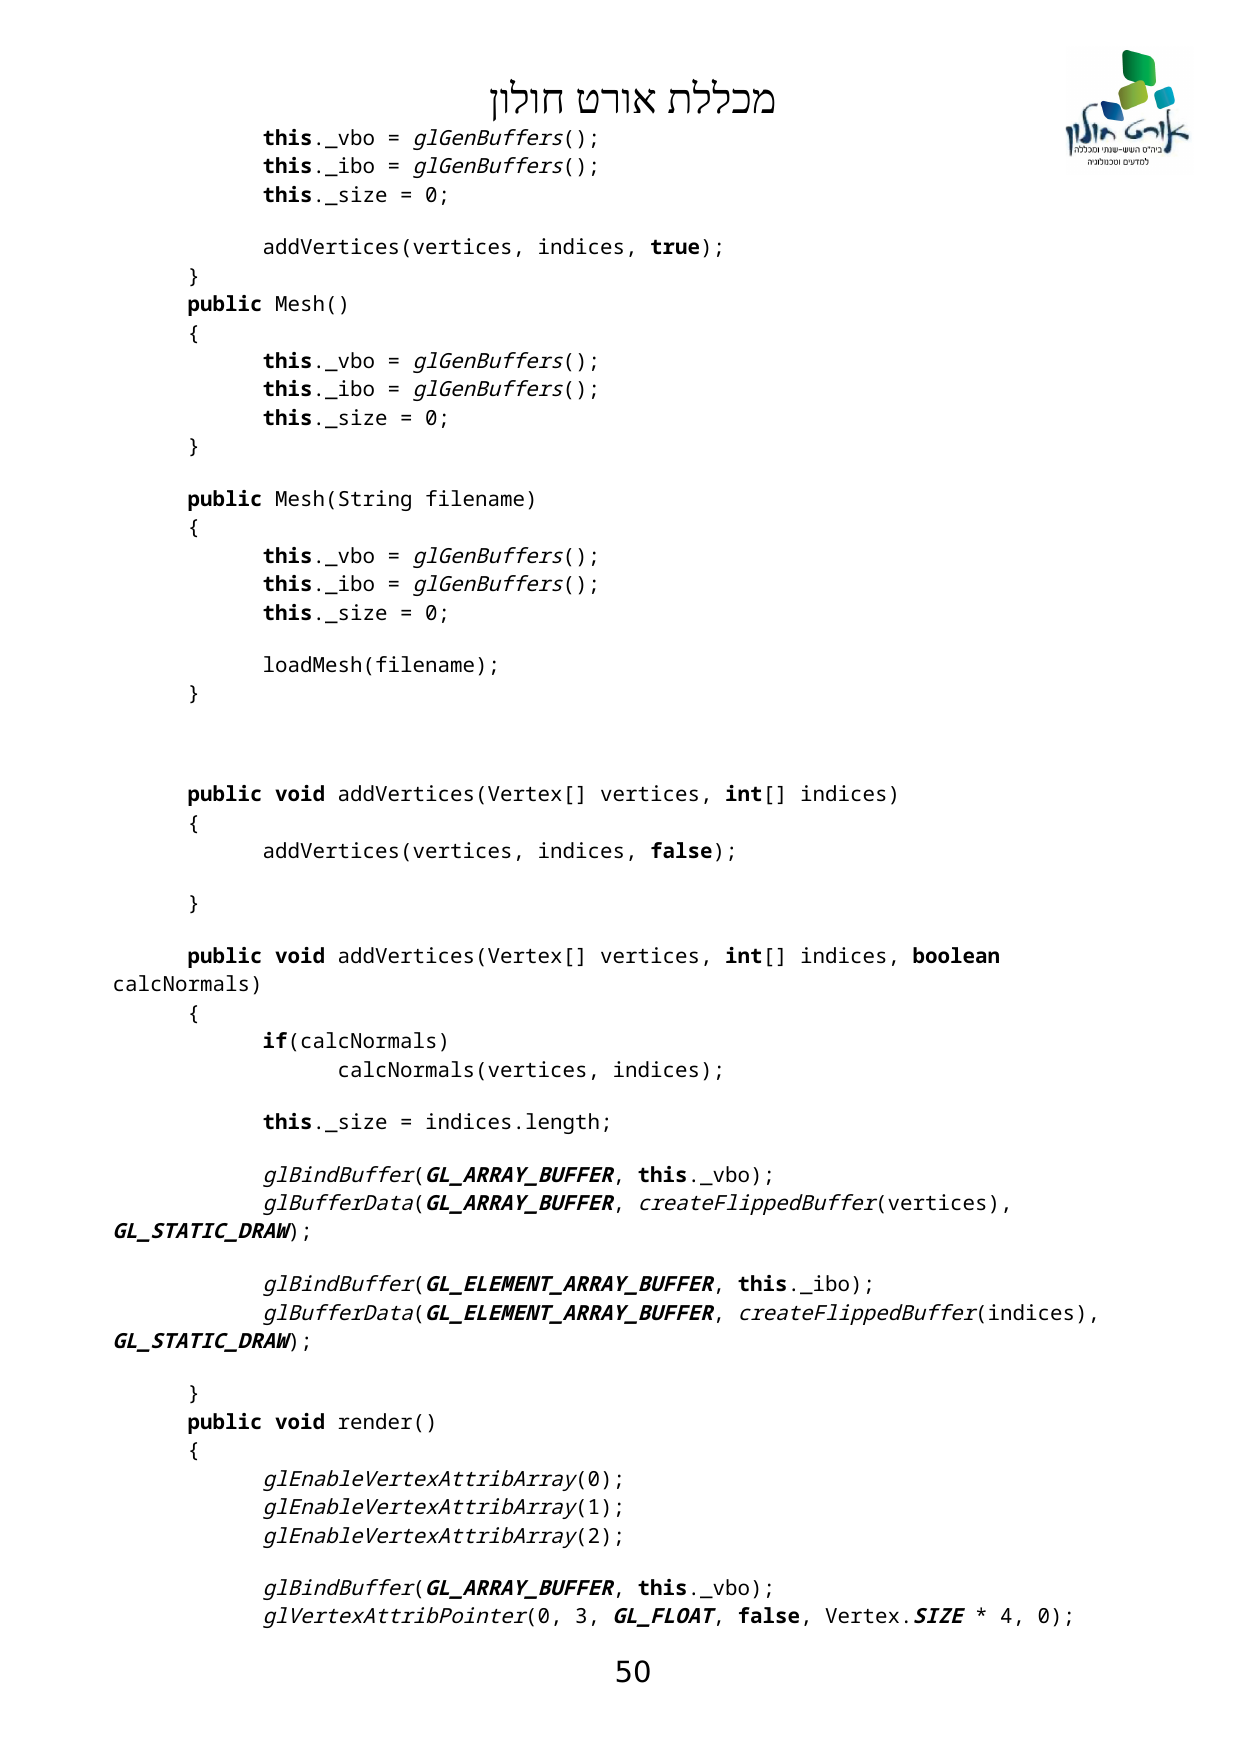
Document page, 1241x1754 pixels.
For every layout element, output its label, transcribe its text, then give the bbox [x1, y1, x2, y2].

text this._size = 0; [112, 598, 1153, 626]
text public void render() [112, 1407, 1153, 1435]
text glBufferData(GL_ELEMENT_ARRAY_BUFFER, createFlippedBuffer(indices), GL_STATIC_DRAW); [112, 1298, 1153, 1354]
text this._ibo = glGenBuffers(); [112, 151, 1153, 180]
text } [112, 431, 1153, 460]
text } [112, 678, 1153, 707]
text { [112, 1435, 1153, 1464]
text addVertices(vertices, indices, false); [112, 836, 1153, 864]
text glBindBuffer(GL_ARRAY_BUFFER, this._vbo); [112, 1573, 1153, 1602]
text } [112, 261, 1153, 289]
text } [112, 1378, 1153, 1407]
text public void addVertices(Vertex[] vertices, int[] indices) [112, 779, 1153, 808]
picture [1065, 46, 1197, 178]
text { [112, 512, 1153, 541]
text this._size = 0; [112, 180, 1153, 208]
text { [112, 998, 1153, 1026]
text glBufferData(GL_ARRAY_BUFFER, createFlippedBuffer(vertices), GL_STATIC_DRAW); [112, 1188, 1153, 1245]
text glBindBuffer(GL_ARRAY_BUFFER, this._vbo); [112, 1160, 1153, 1188]
text this._size = 0; [112, 403, 1153, 431]
text glEnableVertexAttribArray(2); [112, 1521, 1153, 1549]
text this._vbo = glGenBuffers(); [112, 541, 1153, 569]
text glBindBuffer(GL_ELEMENT_ARRAY_BUFFER, this._ibo); [112, 1269, 1153, 1298]
text public void addVertices(Vertex[] vertices, int[] indices, boolean calcNormals) [112, 941, 1153, 998]
text glVertexAttribPointer(0, 3, GL_FLOAT, false, Vertex.SIZE * 4, 0); [112, 1602, 1153, 1630]
text addVertices(vertices, indices, true); [112, 232, 1153, 261]
text } [112, 888, 1153, 917]
text calcNormals(vertices, indices); [112, 1055, 1153, 1083]
text public Mesh(String filename) [112, 484, 1153, 512]
text this._size = indices.length; [112, 1107, 1153, 1136]
text public Mesh() [112, 289, 1153, 318]
text glEnableVertexAttribArray(1); [112, 1492, 1153, 1521]
text this._vbo = glGenBuffers(); [112, 123, 1065, 151]
text { [112, 318, 1153, 346]
text this._ibo = glGenBuffers(); [112, 374, 1153, 403]
text this._vbo = glGenBuffers(); [112, 346, 1153, 374]
text if(calcNormals) [112, 1026, 1153, 1055]
text this._ibo = glGenBuffers(); [112, 569, 1153, 598]
text glEnableVertexAttribArray(0); [112, 1464, 1153, 1492]
text loadMesh(filename); [112, 650, 1153, 678]
text { [112, 808, 1153, 836]
